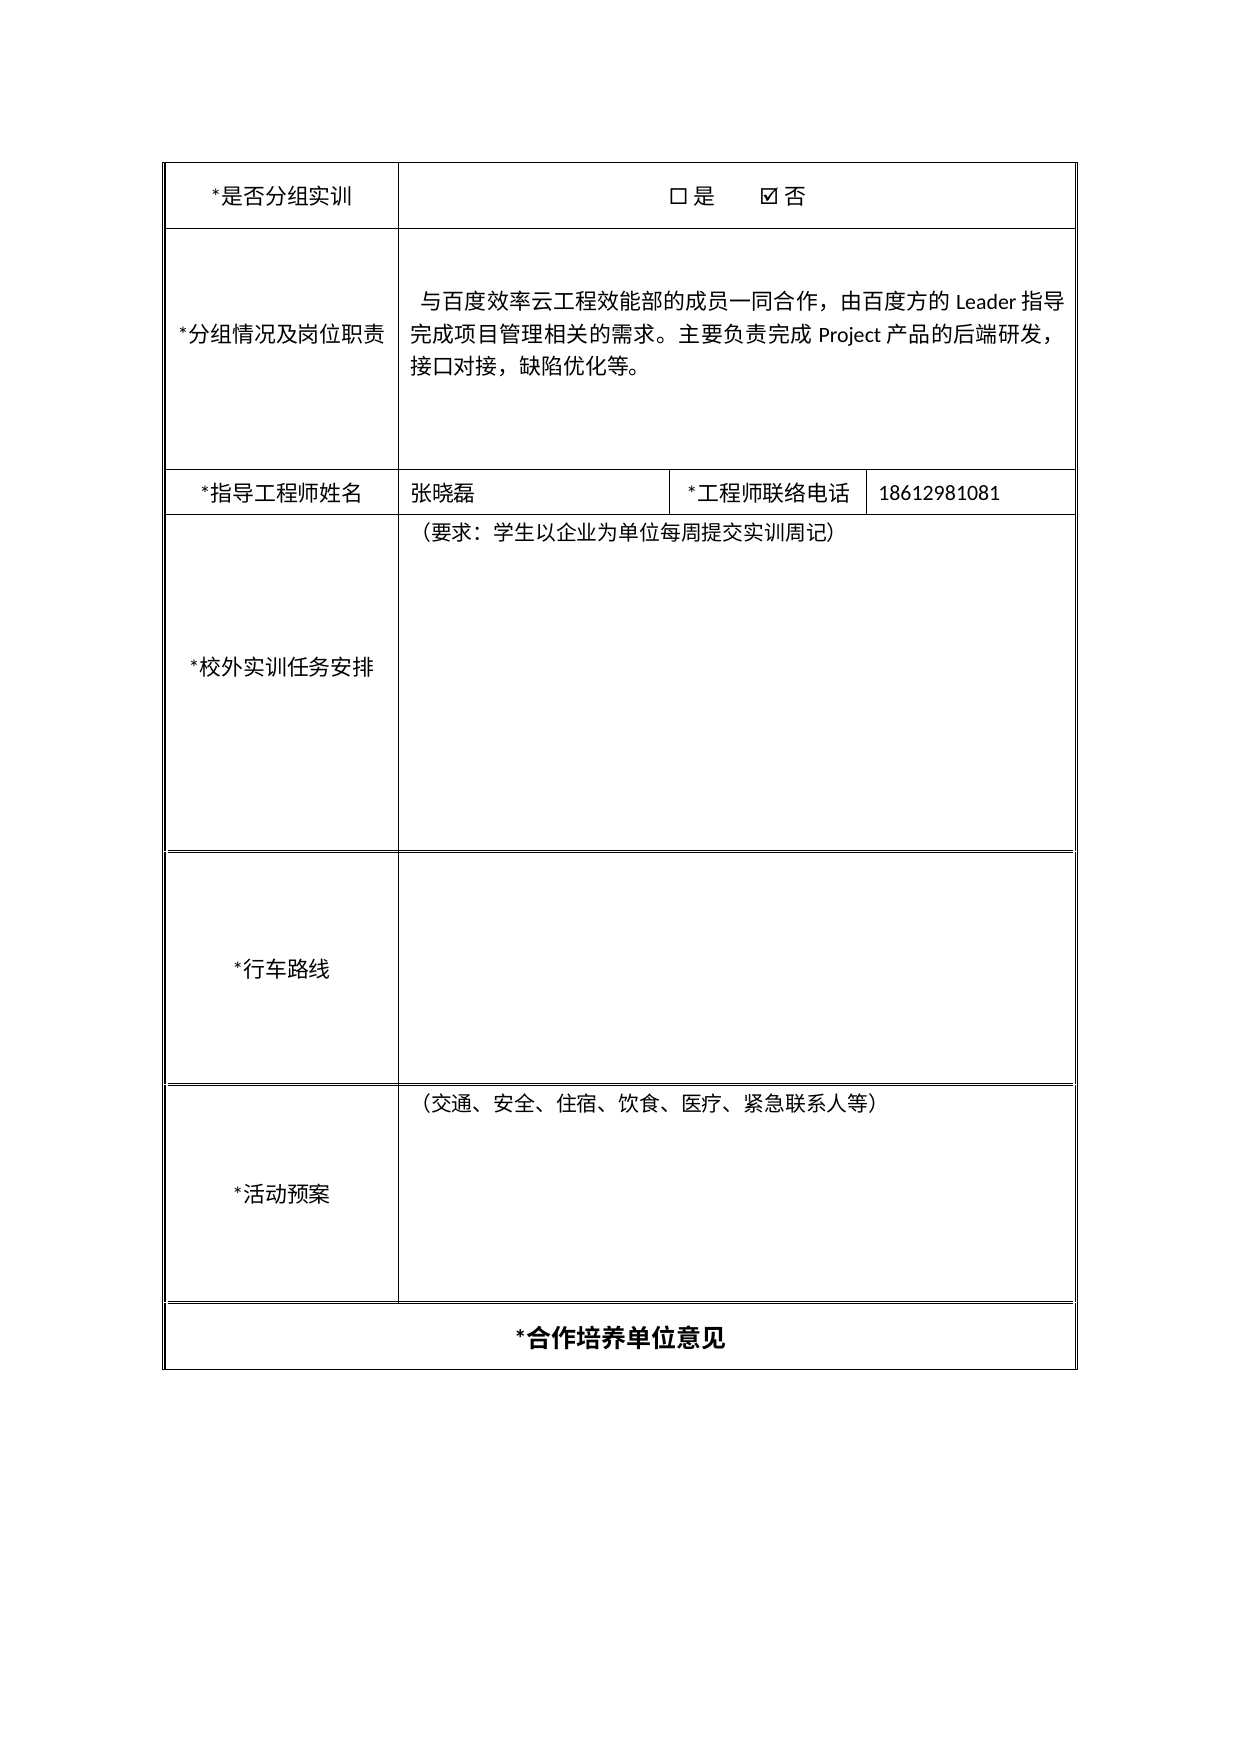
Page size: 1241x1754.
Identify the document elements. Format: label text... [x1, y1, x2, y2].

table_cell *活动预案 [164, 1083, 398, 1301]
table_cell 是 否 [399, 163, 1075, 227]
table_cell （交通、安全、住宿、饮食、医疗、紧急联系人等） [399, 1083, 1076, 1301]
table_cell 与百度效率云工程效能部的成员一同合作，由百度方的Leader指导完成项目管理相关的需求。主要负责完成Project产品的后端研发，接口对接，缺陷优化等。 [399, 229, 1075, 469]
table_cell *合作培养单位意见 [166, 1301, 1075, 1369]
table_cell *工程师联络电话 [670, 470, 866, 514]
table_cell *行车路线 [166, 850, 398, 1083]
table_cell *校外实训任务安排 [166, 515, 398, 850]
table_cell [399, 850, 1075, 1083]
table_cell 张晓磊 [399, 470, 669, 514]
table_cell *是否分组实训 [166, 163, 398, 227]
table_cell *指导工程师姓名 [166, 470, 398, 514]
table_cell （要求：学生以企业为单位每周提交实训周记） [399, 515, 1075, 850]
table_cell 18612981081 [867, 470, 1075, 514]
table_cell *分组情况及岗位职责 [166, 229, 398, 469]
